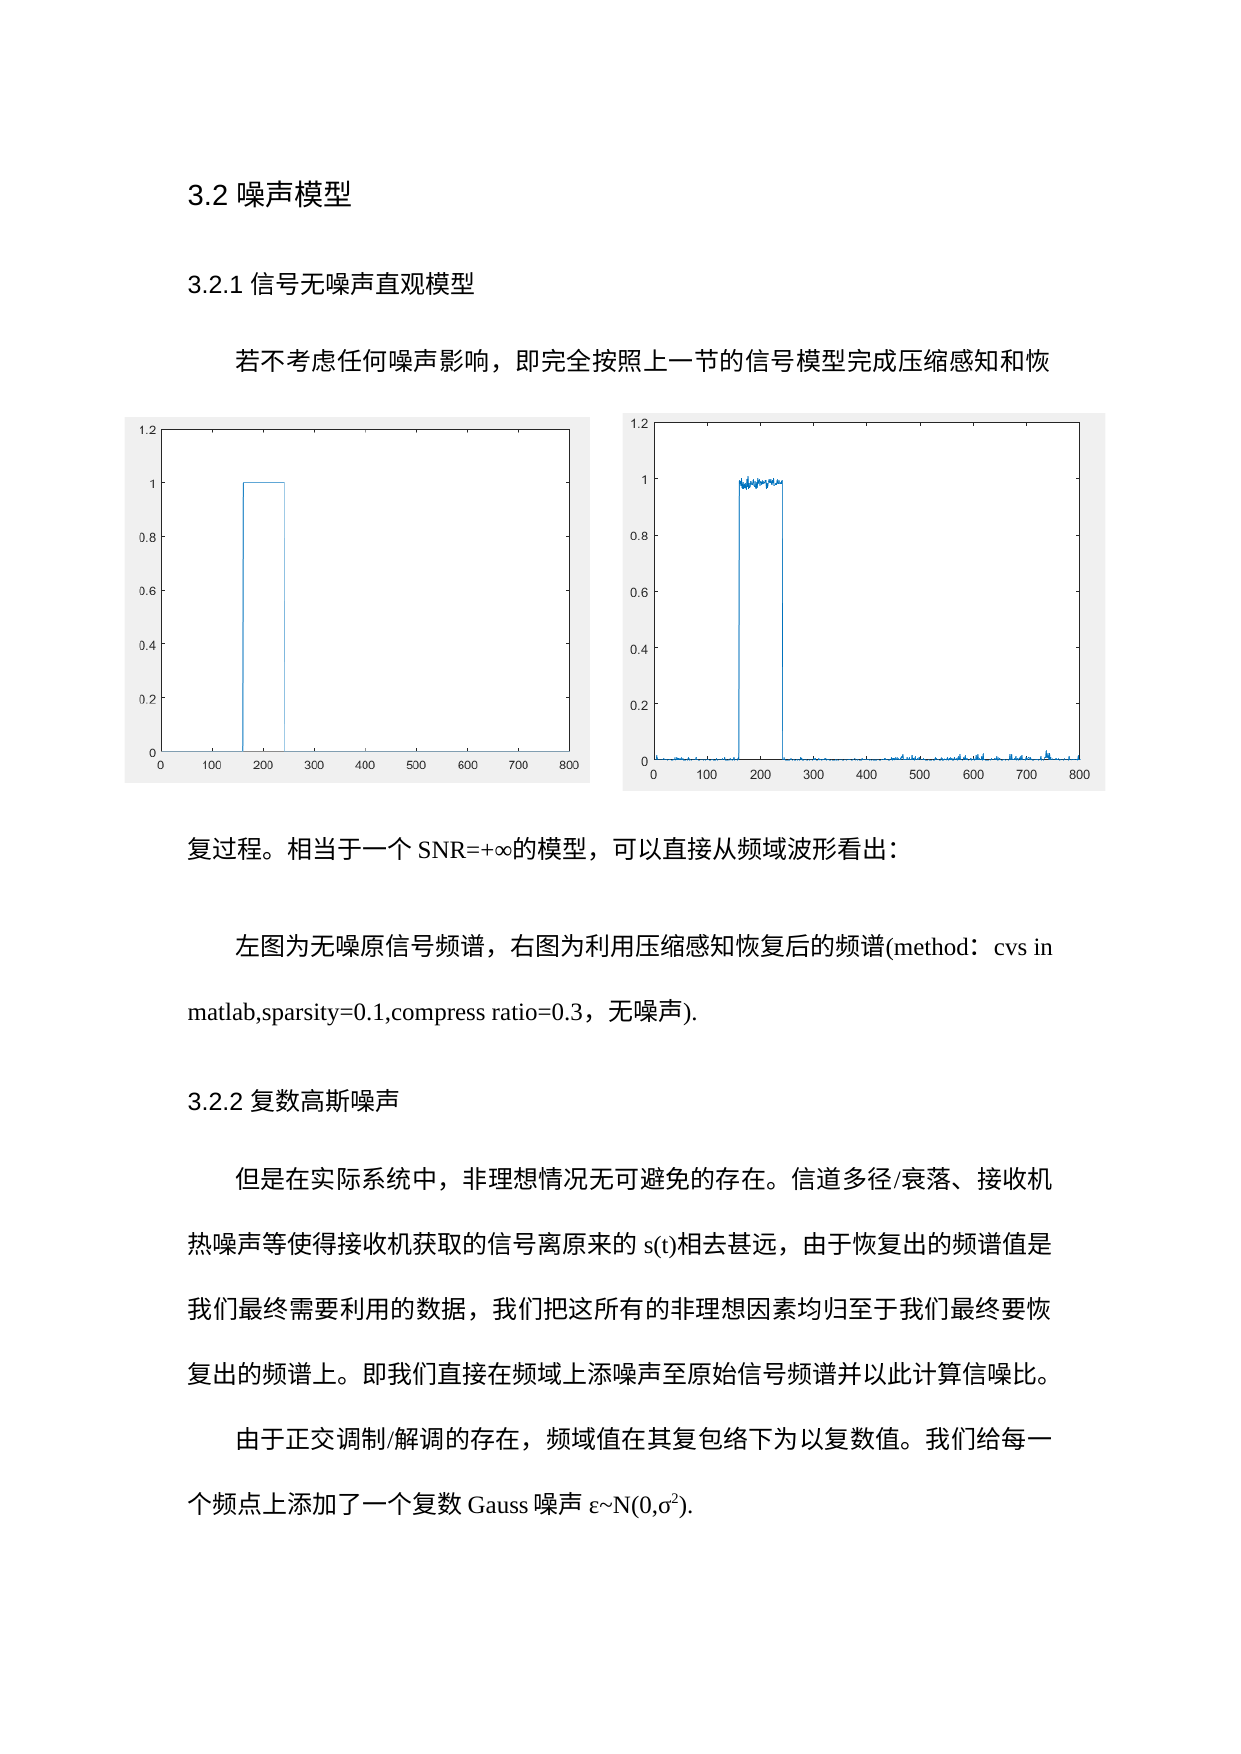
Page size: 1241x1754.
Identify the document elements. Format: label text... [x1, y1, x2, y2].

subtitle 3.2.1 信号无噪声直观模型 [187, 250, 1053, 315]
text 左图为无噪原信号频谱，右图为利用压缩感知恢复后的频谱(method：cvs in matlab,sparsity=0.1,compress ratio=0.3，无噪声). [187, 912, 1053, 1042]
subtitle 3.2 噪声模型 [187, 160, 1053, 225]
text 由于正交调制/解调的存在，频域值在其复包络下为以复数值。我们给每一个频点上添加了一个复数Gauss噪声ε~N(0,σ2). [187, 1405, 1053, 1535]
picture [622, 413, 1106, 791]
subtitle 3.2.2 复数高斯噪声 [187, 1067, 1053, 1132]
text 但是在实际系统中，非理想情况无可避免的存在。信道多径/衰落、接收机热噪声等使得接收机获取的信号离原来的s(t)相去甚远，由于恢复出的频谱值是我们最终需要利用的数据，我们把这所有的非理想因素均归至于我们最终要恢复出的频谱上。即我们直接在频域上添噪声至原始信号频谱并以此计算信噪比。 [187, 1145, 1053, 1405]
picture [124, 417, 590, 783]
